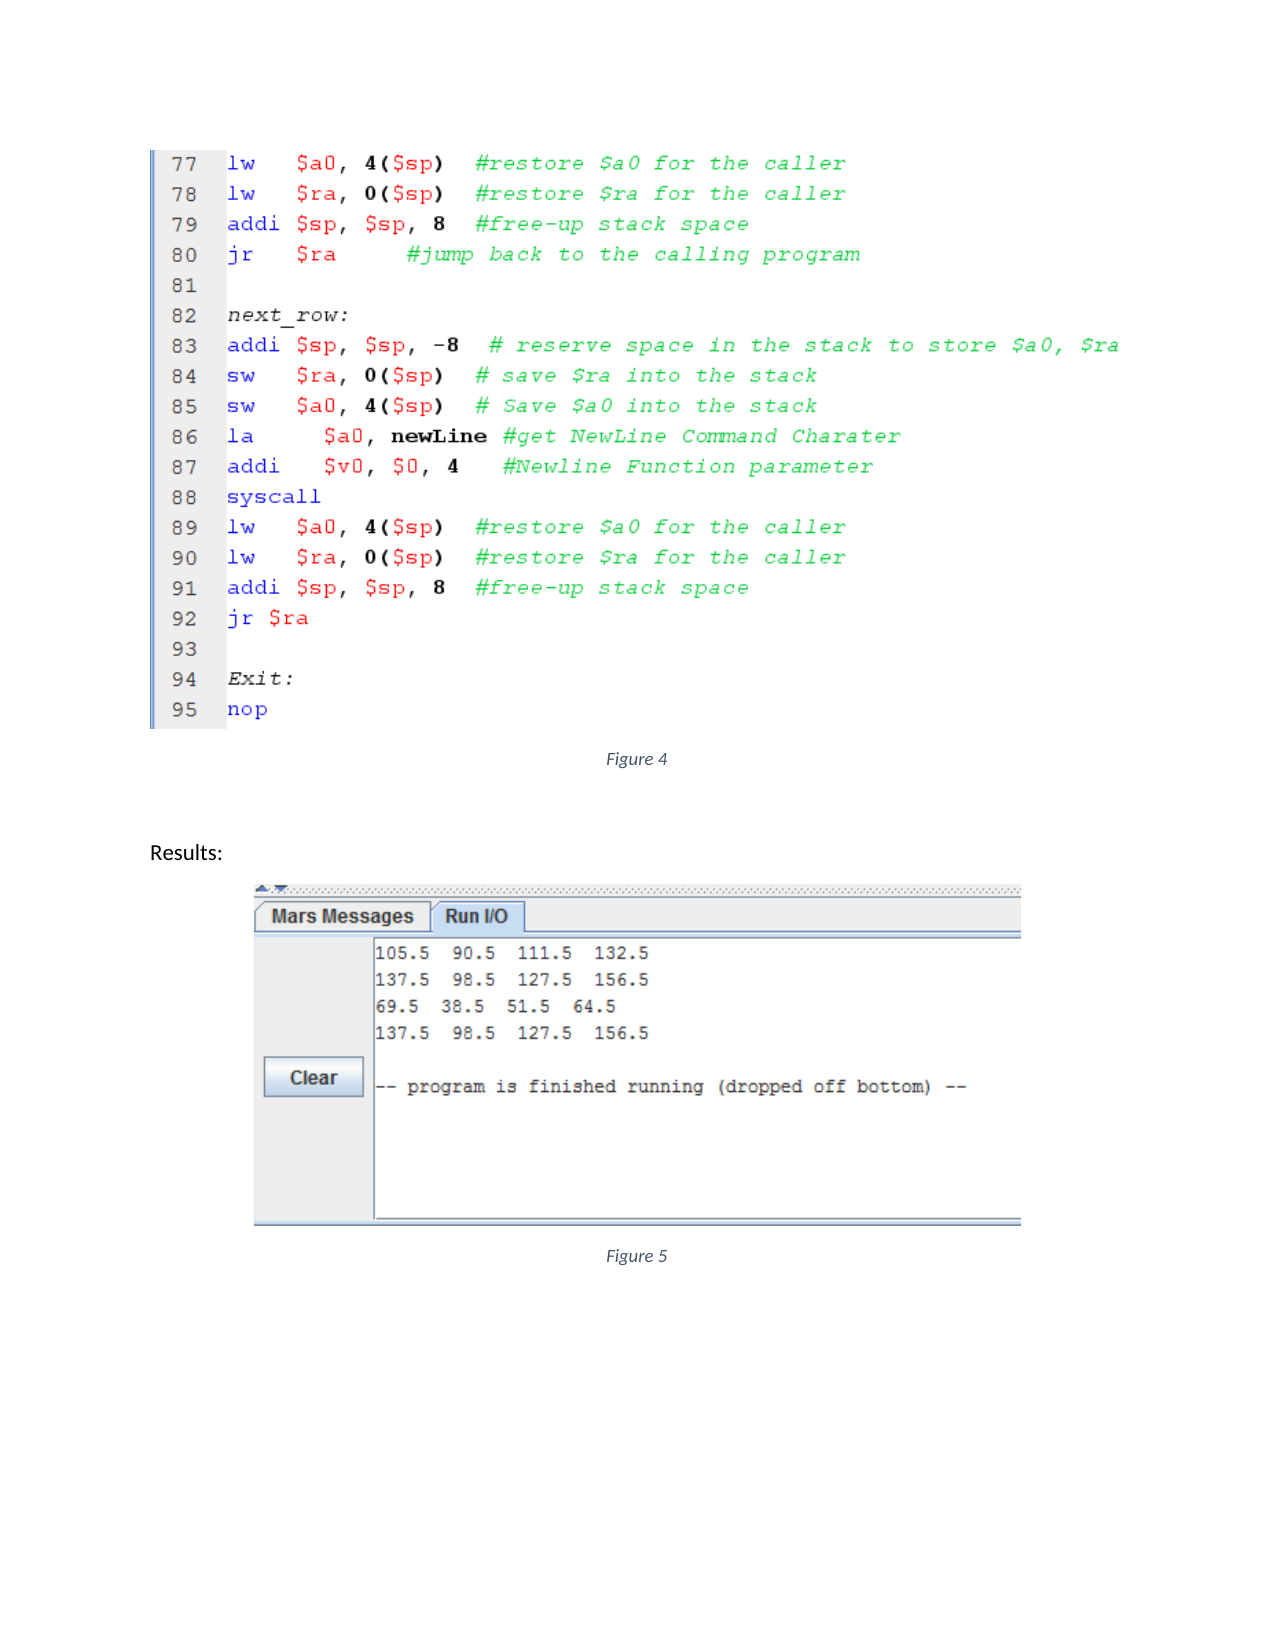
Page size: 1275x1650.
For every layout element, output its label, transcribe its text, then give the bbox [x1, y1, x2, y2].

picture [253, 884, 1022, 1226]
picture [150, 150, 1125, 729]
text Results: [150, 838, 1125, 866]
